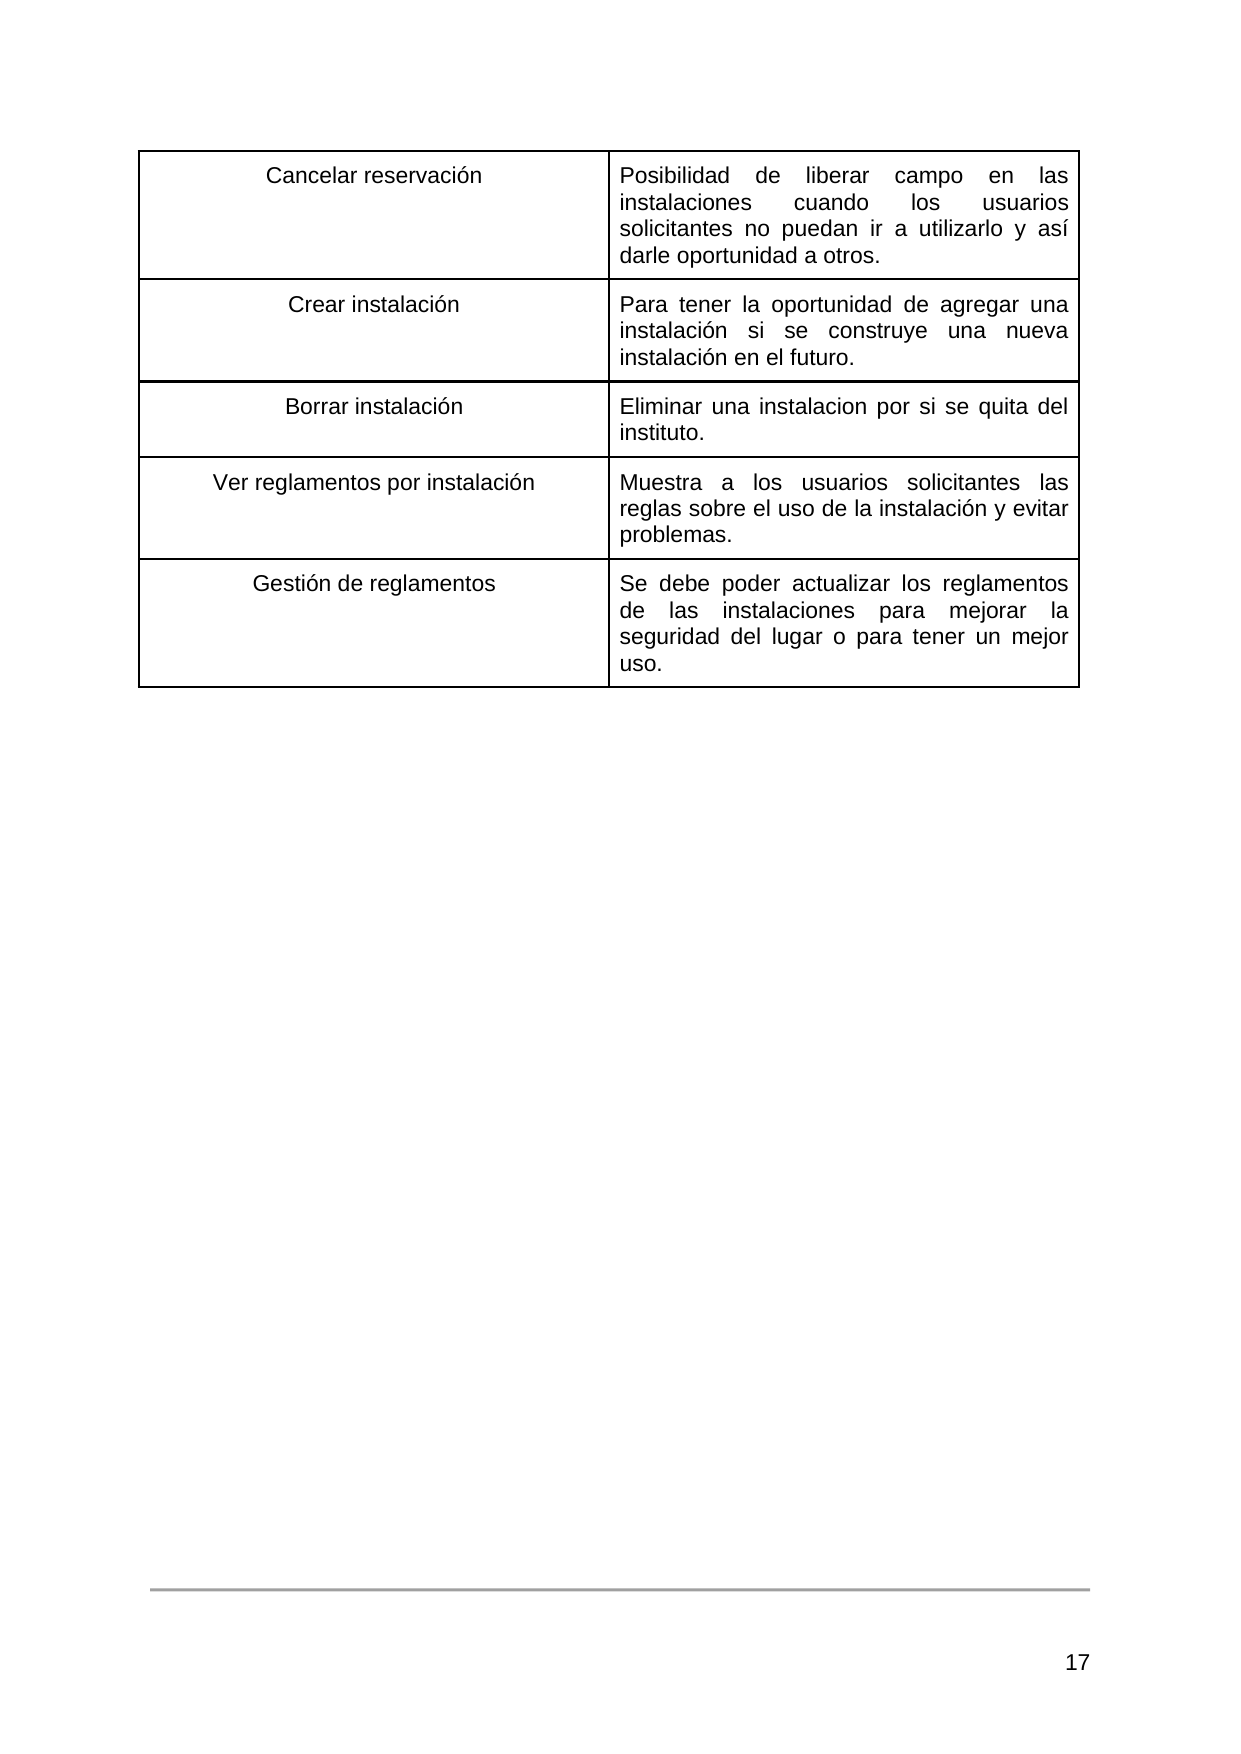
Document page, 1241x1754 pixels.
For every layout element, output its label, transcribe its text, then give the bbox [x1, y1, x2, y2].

table_cell Ver reglamentos por instalación [140, 458, 608, 558]
table_cell Crear instalación [140, 280, 608, 380]
table_cell Muestra a los usuarios solicitantes las reglas sobre el uso de la instalación y evitar problemas. [610, 458, 1078, 558]
table_cell Cancelar reservación [140, 152, 608, 278]
table_cell Posibilidad de liberar campo en las instalaciones cuando los usuarios solicitantes no puedan ir a utilizarlo y así darle oportunidad a otros. [610, 152, 1078, 278]
table_cell Borrar instalación [140, 383, 608, 456]
table_cell Se debe poder actualizar los reglamentos de las instalaciones para mejorar la seguridad del lugar o para tener un mejor uso. [610, 560, 1078, 686]
table_cell Eliminar una instalacion por si se quita del instituto. [610, 383, 1078, 456]
table_cell Gestión de reglamentos [140, 560, 608, 686]
table_cell Para tener la oportunidad de agregar una instalación si se construye una nueva instalación en el futuro. [610, 280, 1078, 380]
